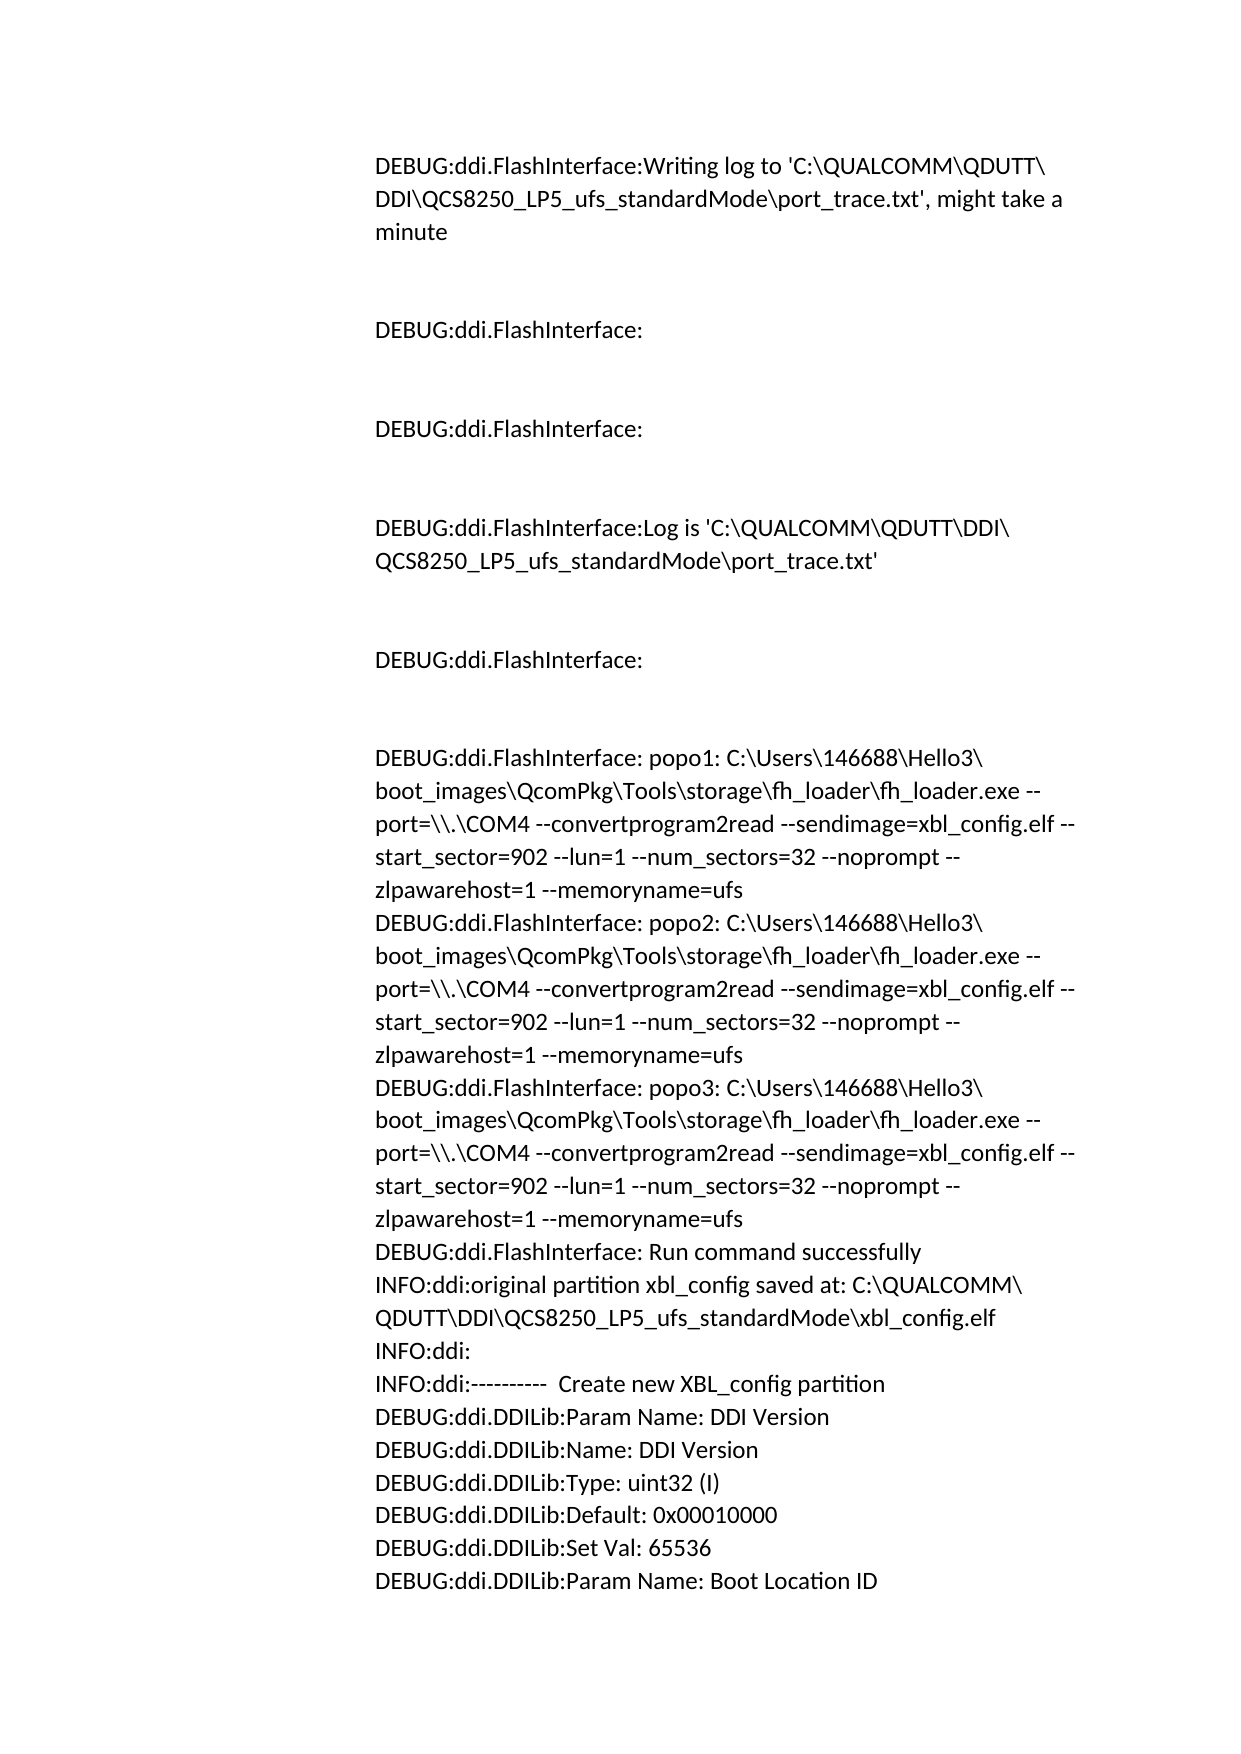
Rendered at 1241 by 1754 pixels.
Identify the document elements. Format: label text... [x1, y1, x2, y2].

list DEBUG:ddi.FlashInterface: [375, 413, 1090, 444]
list DEBUG:ddi.FlashInterface: popo2: C:\Users\146688\Hello3\boot_images\QcomPkg\Tools\storage\fh_loader\fh_loader.exe --port=\\.\COM4 --convertprogram2read --sendimage=xbl_config.elf --start_sector=902 --lun=1 --num_sectors=32 --noprompt --zlpawarehost=1 --memoryname=ufs [375, 907, 1090, 1069]
list DEBUG:ddi.FlashInterface: Run command successfully [375, 1236, 1090, 1267]
list INFO:ddi:original partition xbl_config saved at: C:\QUALCOMM\QDUTT\DDI\QCS8250_LP5_ufs_standardMode\xbl_config.elf [375, 1269, 1090, 1333]
list DEBUG:ddi.DDILib:Name: DDI Version [375, 1434, 1090, 1464]
list DEBUG:ddi.DDILib:Type: uint32 (I) [375, 1467, 1090, 1497]
list DEBUG:ddi.FlashInterface:Log is 'C:\QUALCOMM\QDUTT\DDI\QCS8250_LP5_ufs_standardMode\port_trace.txt' [375, 512, 1090, 576]
list DEBUG:ddi.FlashInterface: [375, 314, 1090, 345]
list DEBUG:ddi.FlashInterface: popo3: C:\Users\146688\Hello3\boot_images\QcomPkg\Tools\storage\fh_loader\fh_loader.exe --port=\\.\COM4 --convertprogram2read --sendimage=xbl_config.elf --start_sector=902 --lun=1 --num_sectors=32 --noprompt --zlpawarehost=1 --memoryname=ufs [375, 1072, 1090, 1234]
list DEBUG:ddi.FlashInterface:Writing log to 'C:\QUALCOMM\QDUTT\DDI\QCS8250_LP5_ufs_standardMode\port_trace.txt', might take a minute [375, 150, 1090, 246]
list DEBUG:ddi.DDILib:Default: 0x00010000 [375, 1499, 1090, 1530]
list DEBUG:ddi.FlashInterface: [375, 644, 1090, 674]
list INFO:ddi: [375, 1335, 1090, 1366]
list DEBUG:ddi.FlashInterface: popo1: C:\Users\146688\Hello3\boot_images\QcomPkg\Tools\storage\fh_loader\fh_loader.exe --port=\\.\COM4 --convertprogram2read --sendimage=xbl_config.elf --start_sector=902 --lun=1 --num_sectors=32 --noprompt --zlpawarehost=1 --memoryname=ufs [375, 742, 1090, 905]
list DEBUG:ddi.DDILib:Param Name: Boot Location ID [375, 1565, 1090, 1596]
list INFO:ddi:---------- Create new XBL_config partition [375, 1368, 1090, 1398]
list DEBUG:ddi.DDILib:Set Val: 65536 [375, 1532, 1090, 1563]
list DEBUG:ddi.DDILib:Param Name: DDI Version [375, 1401, 1090, 1431]
